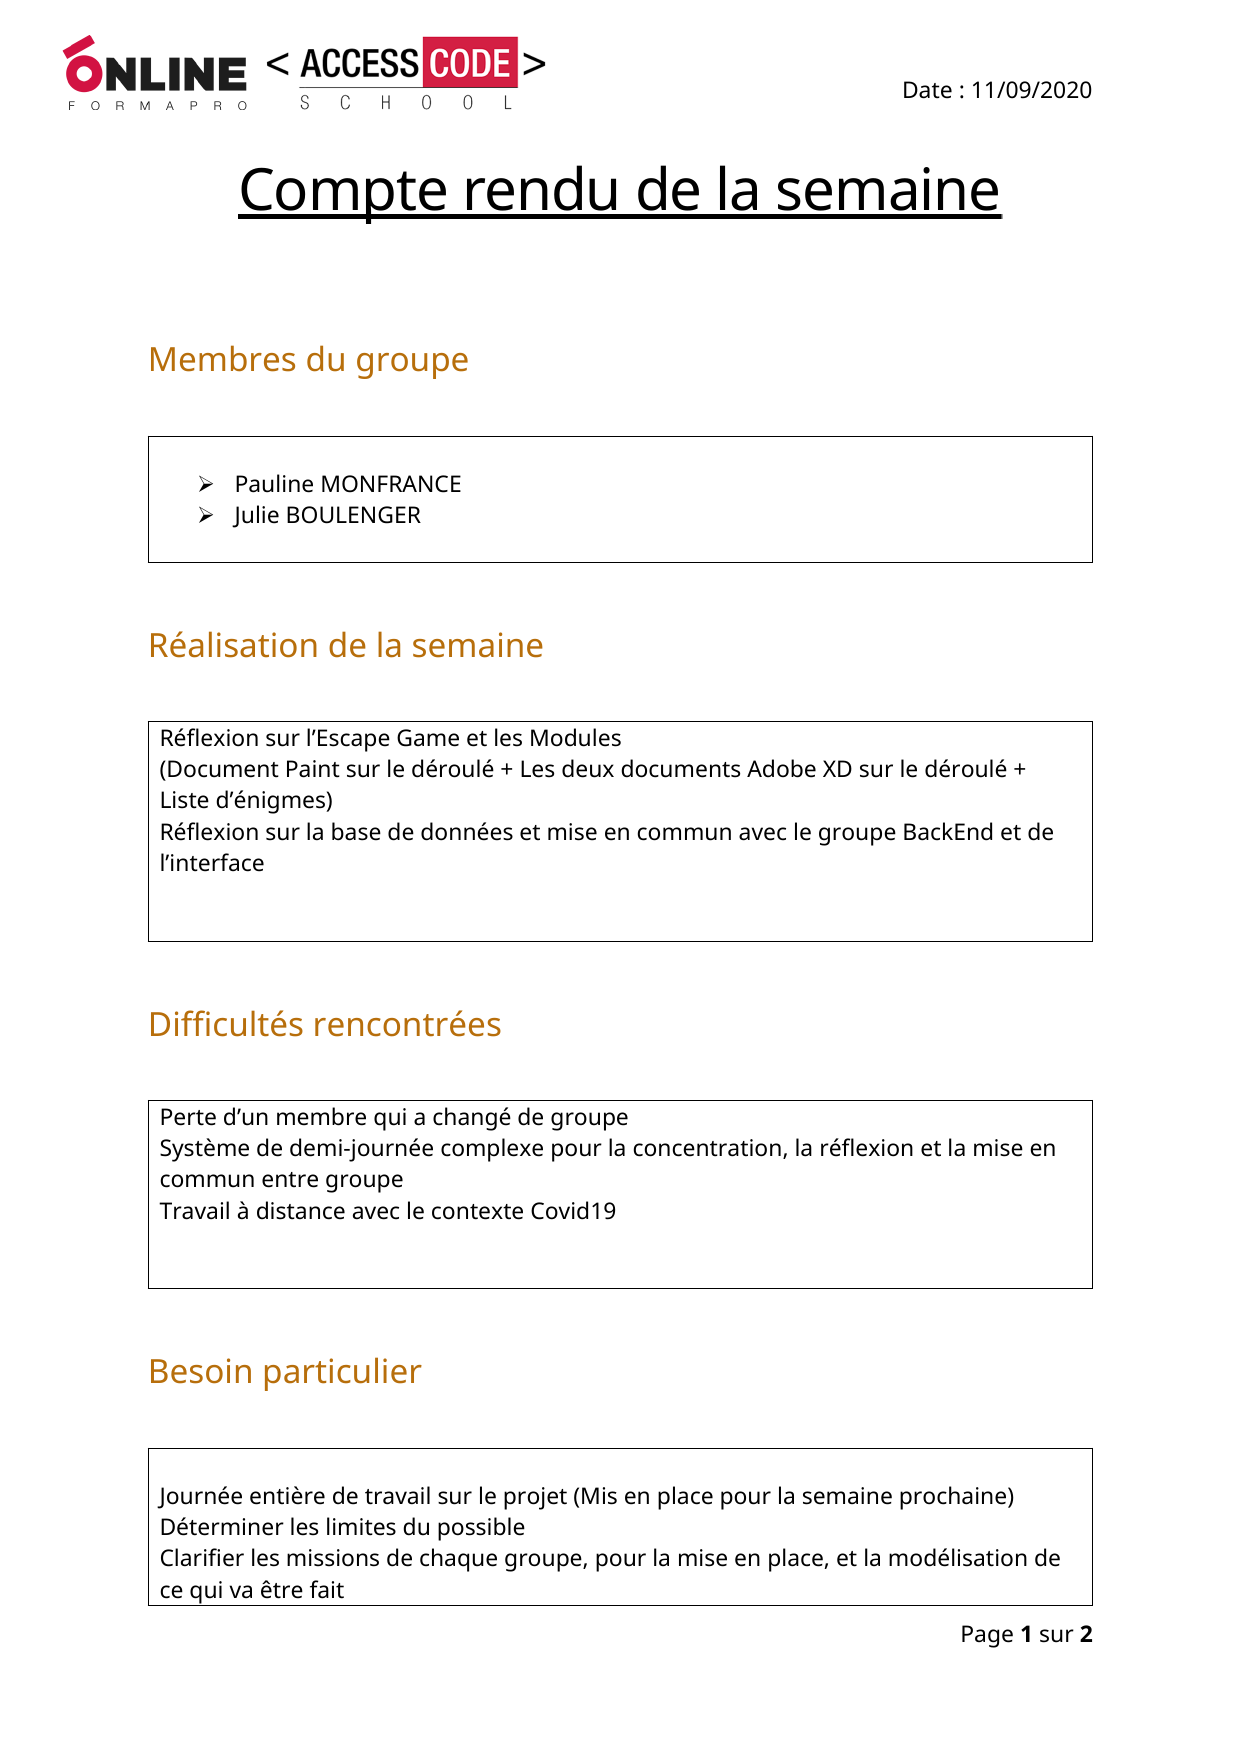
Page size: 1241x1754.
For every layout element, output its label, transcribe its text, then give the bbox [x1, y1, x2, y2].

title Compte rendu de la semaine [148, 148, 1093, 227]
table_header Réflexion sur l’Escape Game et les Modules (Document Paint sur le déroulé + Les deux documents Adobe XD sur le déroulé + Liste d’énigmes) Réflexion sur la base de données et mise en commun avec le groupe BackEnd et de l’interface [149, 722, 1092, 941]
table_header Perte d’un membre qui a changé de groupe Système de demi-journée complexe pour la concentration, la réflexion et la mise en commun entre groupe Travail à distance avec le contexte Covid19 [149, 1101, 1092, 1288]
subtitle Besoin particulier [148, 1348, 1093, 1393]
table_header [149, 1449, 1092, 1605]
subtitle Difficultés rencontrées [148, 1000, 1093, 1046]
subtitle Réalisation de la semaine [148, 621, 1093, 667]
table_header Pauline MONFRANCE Julie BOULENGER [149, 437, 1092, 562]
subtitle Membres du groupe [148, 336, 1093, 382]
picture [62, 27, 547, 118]
